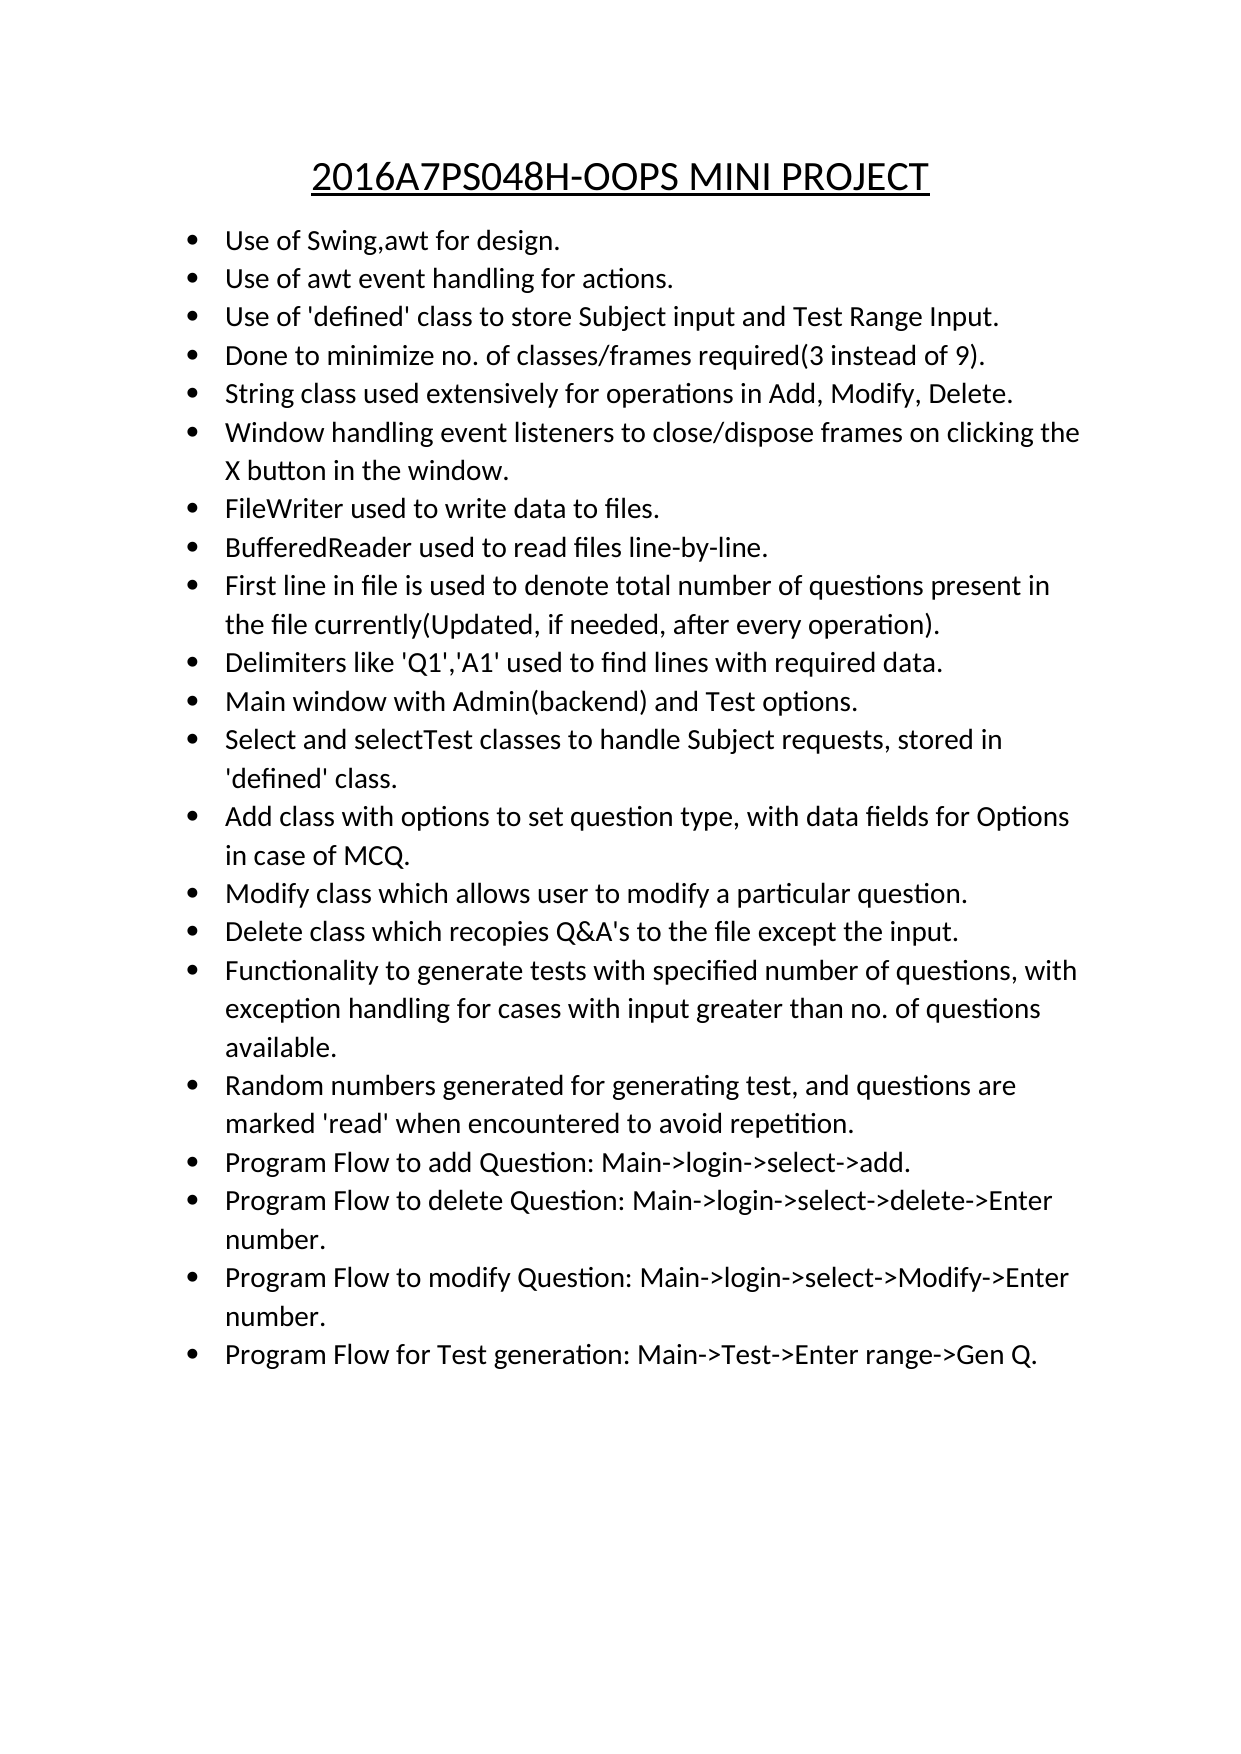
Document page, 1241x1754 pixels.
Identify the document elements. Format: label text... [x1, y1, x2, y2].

list Use of Swing,awt for design. [187, 222, 1090, 257]
list Use of awt event handling for actions. [187, 260, 1090, 296]
text 2016A7PS048H-OOPS MINI PROJECT [150, 150, 1090, 201]
list Use of 'defined' class to store Subject input and Test Range Input. [187, 298, 1090, 334]
list Program Flow for Test generation: Main->Test->Enter range->Gen Q. [187, 1336, 1090, 1372]
list FileWriter used to write data to files. [187, 491, 1090, 526]
list Program Flow to add Question: Main->login->select->add. [187, 1144, 1090, 1180]
list First line in file is used to denote total number of questions present in the file currently(Updated, if needed, after every operation). [187, 567, 1090, 642]
list Program Flow to delete Question: Main->login->select->delete->Enter number. [187, 1182, 1090, 1257]
list Random numbers generated for generating test, and questions are marked 'read' when encountered to avoid repetition. [187, 1067, 1090, 1141]
list Program Flow to modify Question: Main->login->select->Modify->Enter number. [187, 1259, 1090, 1333]
list Main window with Admin(backend) and Test options. [187, 683, 1090, 718]
list String class used extensively for operations in Add, Modify, Delete. [187, 375, 1090, 411]
list Modify class which allows user to modify a particular question. [187, 875, 1090, 911]
list Delimiters like 'Q1','A1' used to find lines with required data. [187, 644, 1090, 680]
list BufferedReader used to read files line-by-line. [187, 529, 1090, 565]
list Functionality to generate tests with specified number of questions, with exception handling for cases with input greater than no. of questions available. [187, 952, 1090, 1064]
list Window handling event listeners to close/dispose frames on clicking the X button in the window. [187, 414, 1090, 488]
list Select and selectTest classes to handle Subject requests, stored in 'defined' class. [187, 721, 1090, 795]
list Delete class which recopies Q&A's to the file except the input. [187, 913, 1090, 949]
list Done to minimize no. of classes/frames required(3 instead of 9). [187, 337, 1090, 372]
list Add class with options to set question type, with data fields for Options in case of MCQ. [187, 798, 1090, 872]
